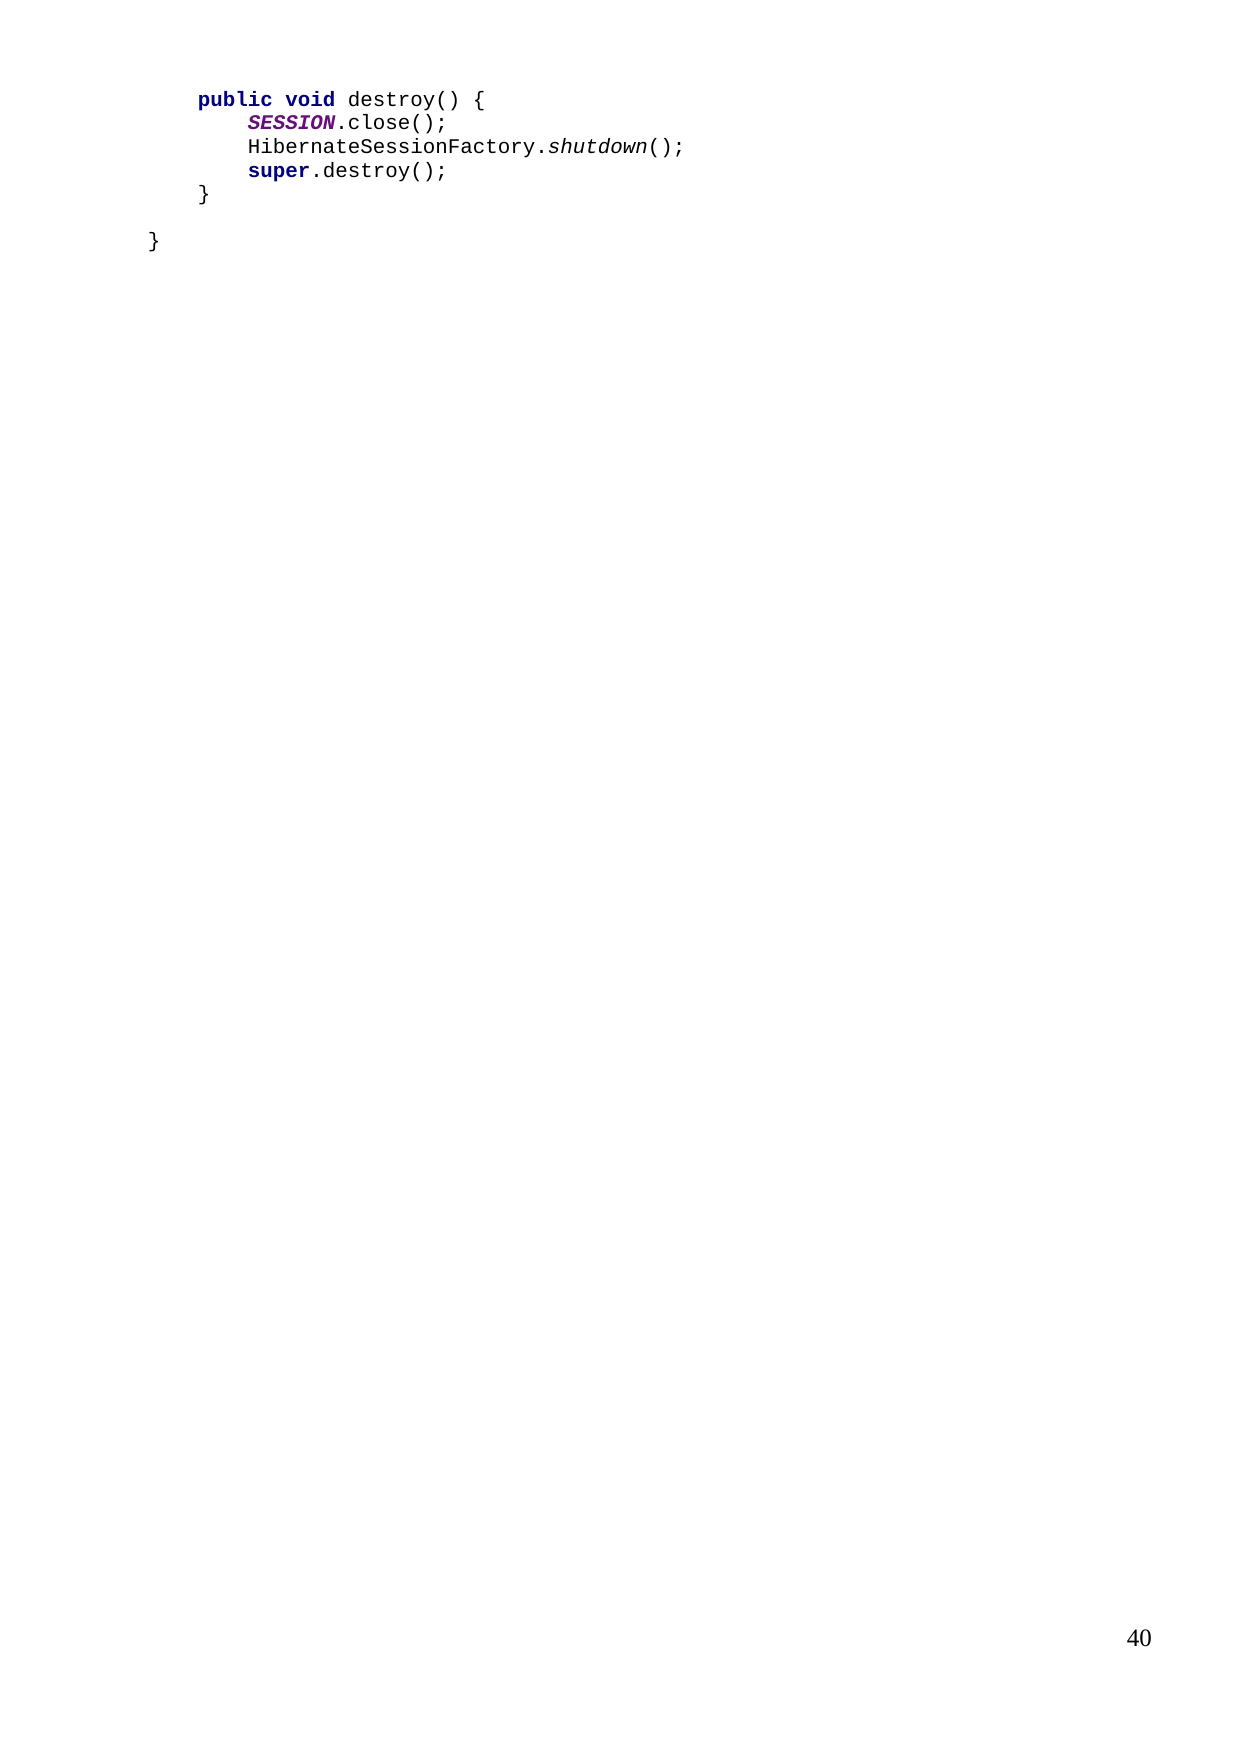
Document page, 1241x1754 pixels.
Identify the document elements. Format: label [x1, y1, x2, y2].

text [148, 89, 1152, 254]
